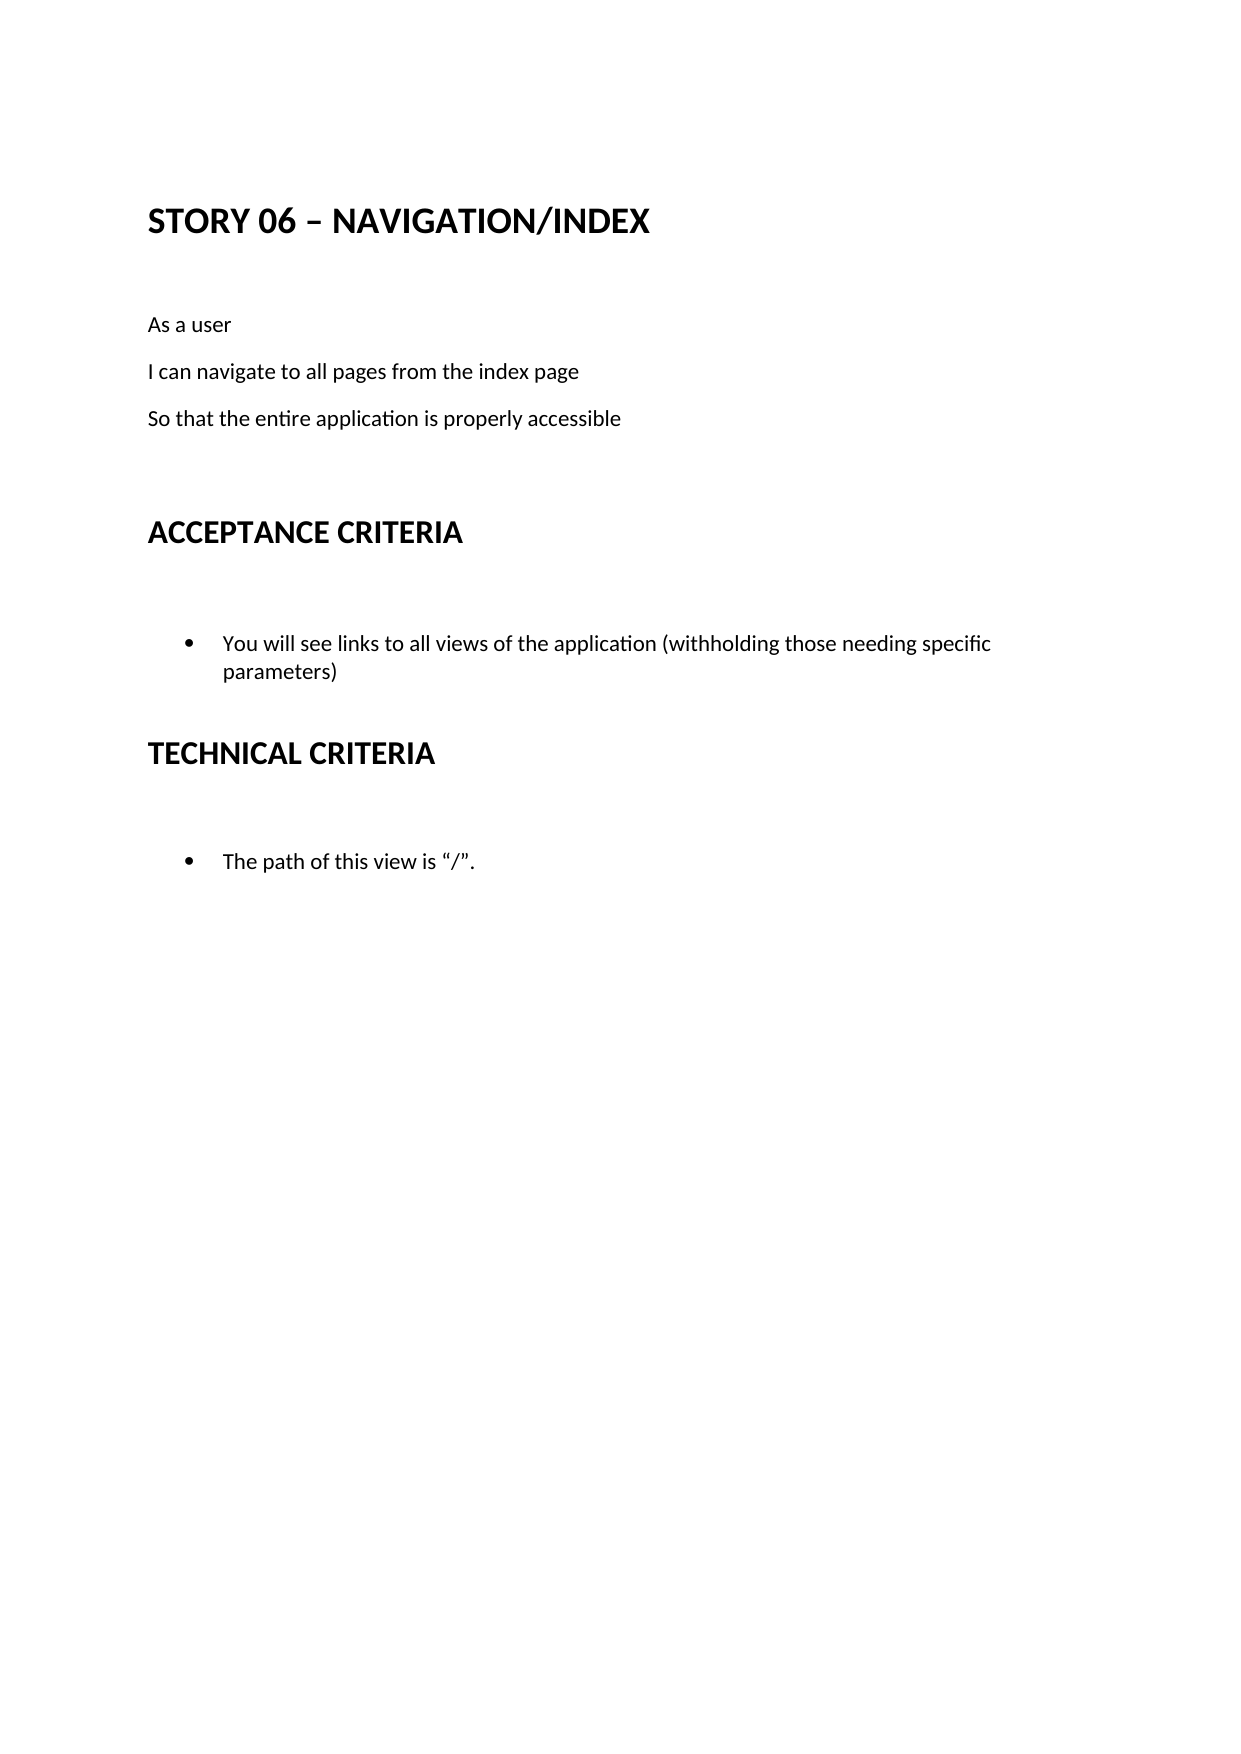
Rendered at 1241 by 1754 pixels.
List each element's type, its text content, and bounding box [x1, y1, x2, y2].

text ACCEPTANCE CRITERIA [148, 511, 1093, 552]
list The path of this view is “/”. [185, 847, 1093, 875]
list You will see links to all views of the application (withholding those needing specific parameters) [185, 629, 1093, 686]
text STORY 06 – NAVIGATION/INDEX [148, 197, 1093, 243]
text So that the entire application is properly accessible [148, 404, 1093, 432]
text I can navigate to all pages from the index page [148, 357, 1093, 385]
text As a user [148, 310, 1093, 338]
text TECHNICAL CRITERIA [148, 732, 1093, 773]
